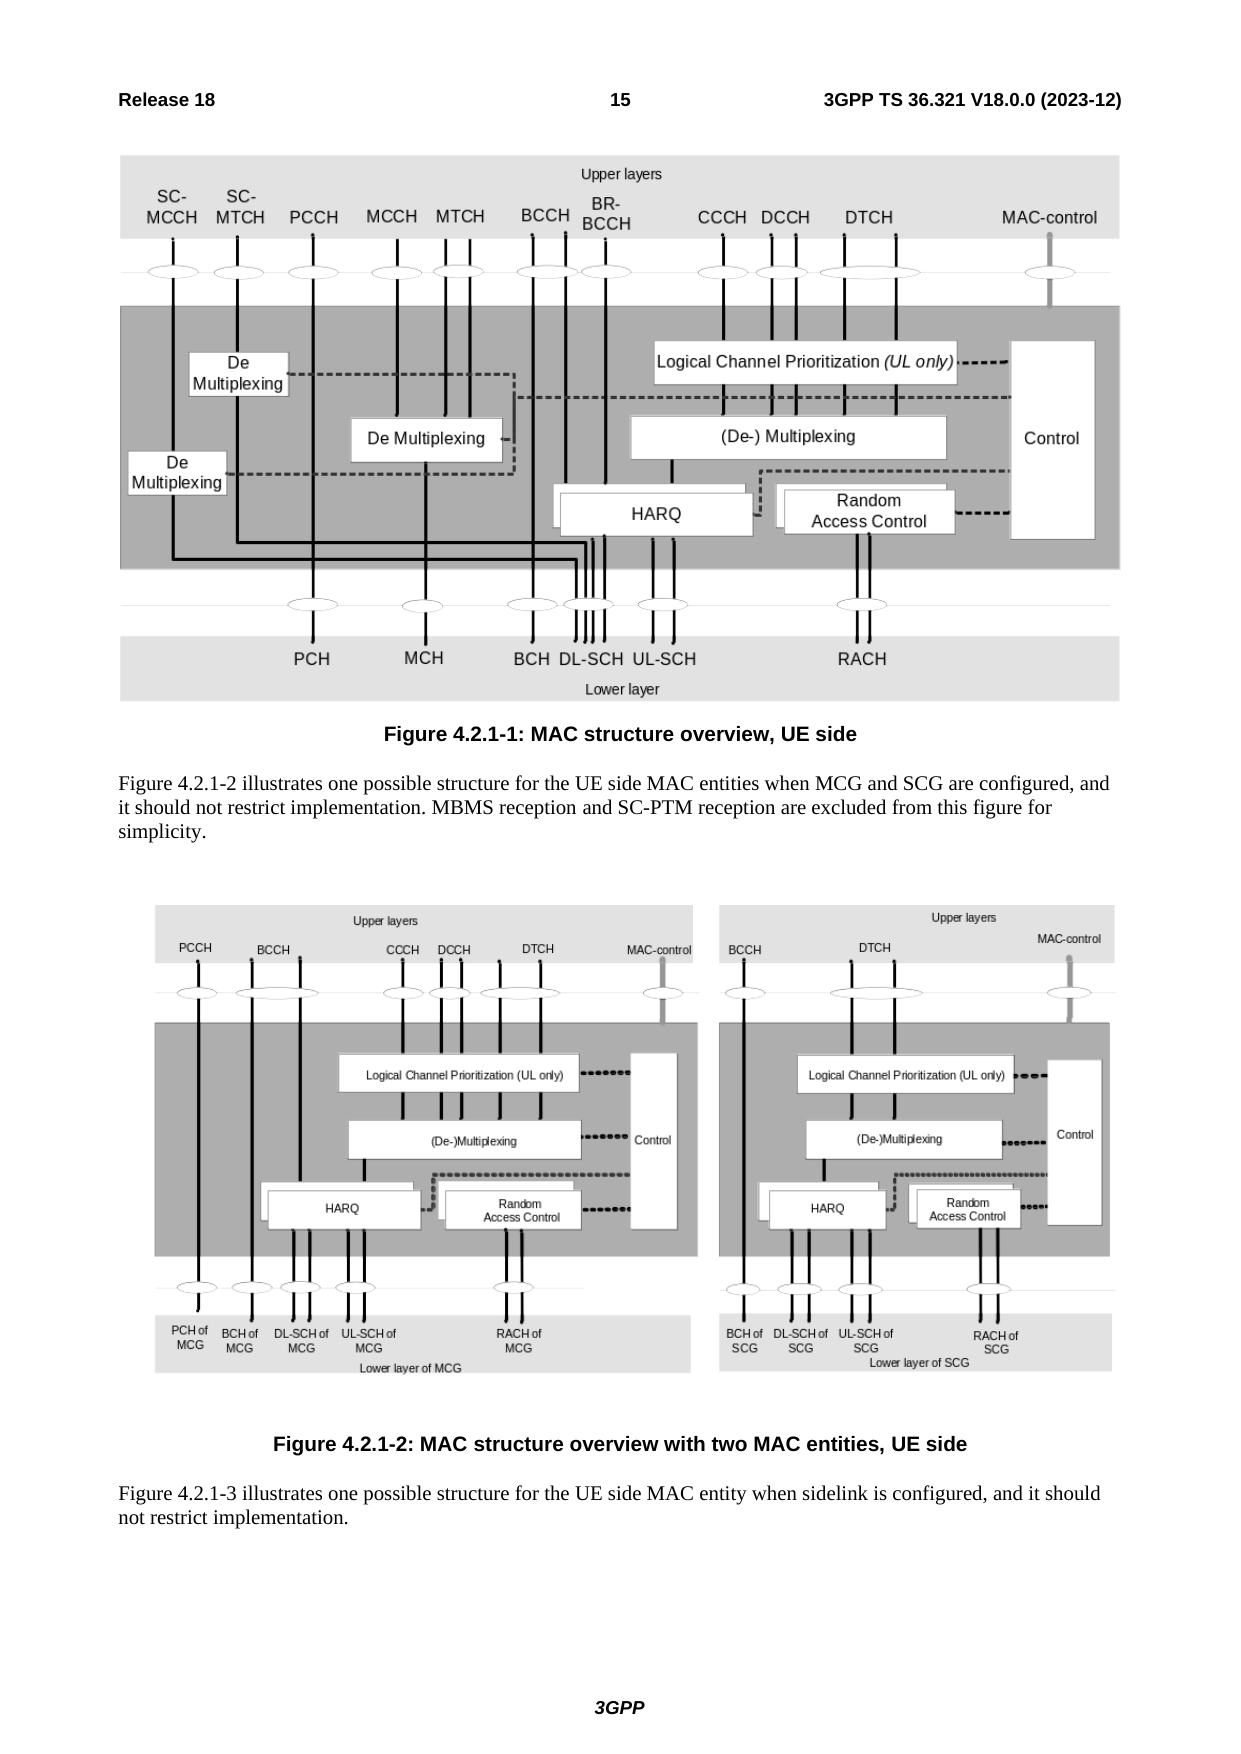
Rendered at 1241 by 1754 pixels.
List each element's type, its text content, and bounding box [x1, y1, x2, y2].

text Figure 4.2.1-1: MAC structure overview, UE side [118, 722, 1122, 746]
text Figure 4.2.1-3 illustrates one possible structure for the UE side MAC entity when sidelink is configured, and it should not restrict implementation. [118, 1481, 1122, 1529]
text Figure 4.2.1-2: MAC structure overview with two MAC entities, UE side [118, 1432, 1122, 1456]
text Figure 4.2.1-2 illustrates one possible structure for the UE side MAC entities when MCG and SCG are configured, and it should not restrict implementation. MBMS reception and SC-PTM reception are excluded from this figure for simplicity. [118, 771, 1122, 843]
